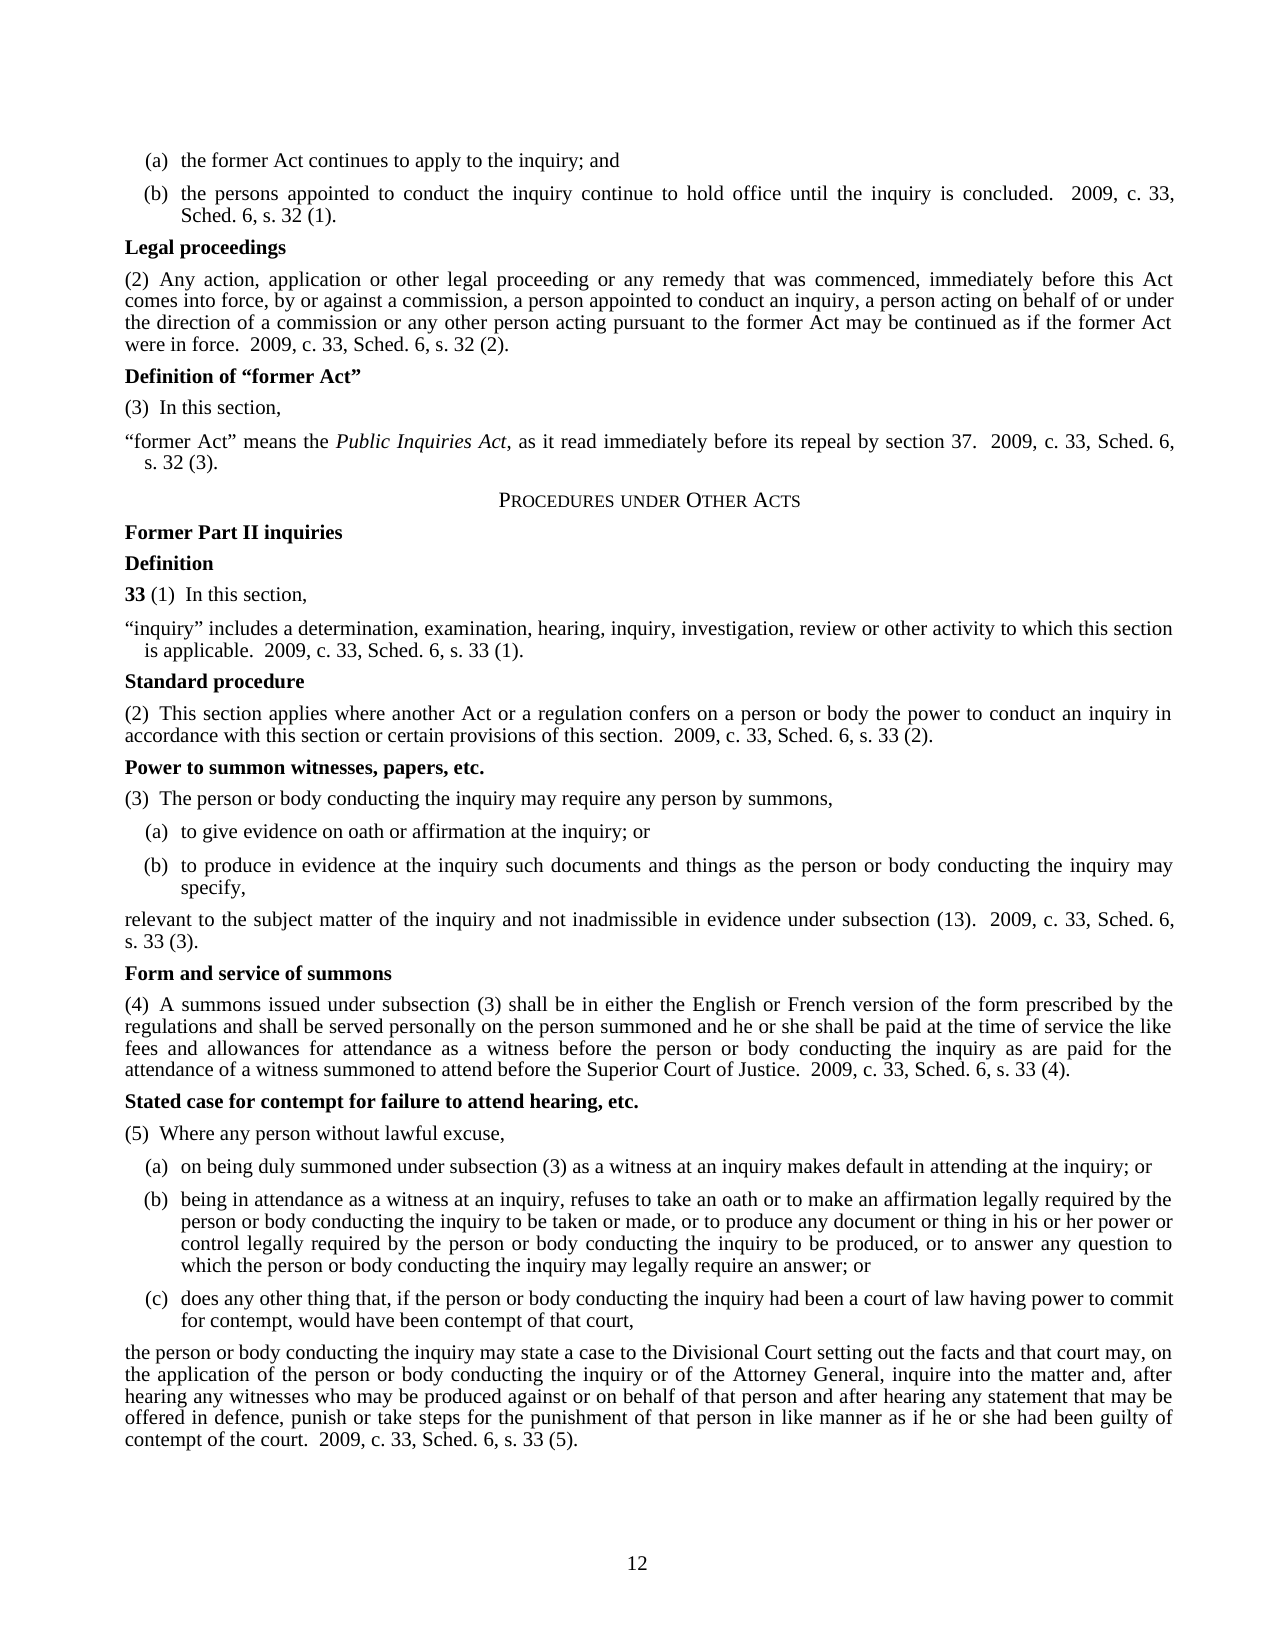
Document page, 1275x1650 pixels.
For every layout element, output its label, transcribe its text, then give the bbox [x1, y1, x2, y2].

text (b) the persons appointed to conduct the inquiry continue to hold office until the inquiry is concluded. 2009, c. 33, Sched. 6, s. 32 (1). [124, 183, 1174, 227]
text 33 (1) In this section, [124, 584, 1174, 606]
text “inquiry” includes a determination, examination, hearing, inquiry, investigation, review or other activity to which this section is applicable. 2009, c. 33, Sched. 6, s. 33 (1). [124, 618, 1174, 661]
text Form and service of summons [124, 965, 1174, 984]
text (4) A summons issued under subsection (3) shall be in either the English or French version of the form prescribed by the regulations and shall be served personally on the person summoned and he or she shall be paid at the time of service the like fees and allowances for attendance as a witness before the person or body conducting the inquiry as are paid for the attendance of a witness summoned to attend before the Superior Court of Justice. 2009, c. 33, Sched. 6, s. 33 (4). [124, 994, 1174, 1081]
text Former Part II inquiries [124, 524, 1174, 543]
text the person or body conducting the inquiry may state a case to the Divisional Court setting out the facts and that court may, on the application of the person or body conducting the inquiry or of the Attorney General, inquire into the matter and, after hearing any witnesses who may be produced against or on behalf of that person and after hearing any statement that may be offered in defence, punish or take steps for the punishment of that person in like manner as if he or she had been guilty of contempt of the court. 2009, c. 33, Sched. 6, s. 33 (5). [124, 1342, 1174, 1451]
text Standard procedure [124, 674, 1174, 693]
text (3) In this section, [124, 397, 1174, 419]
text Stated case for contempt for failure to attend hearing, etc. [124, 1094, 1174, 1112]
subtitle Procedures under Other Acts [124, 490, 1174, 512]
text (b) to produce in evidence at the inquiry such documents and things as the person or body conducting the inquiry may specify, [124, 855, 1174, 898]
text (2) This section applies where another Act or a regulation confers on a person or body the power to conduct an inquiry in accordance with this section or certain provisions of this section. 2009, c. 33, Sched. 6, s. 33 (2). [124, 703, 1174, 747]
text (b) being in attendance as a witness at an inquiry, refuses to take an oath or to make an affirmation legally required by the person or body conducting the inquiry to be taken or made, or to produce any document or thing in his or her power or control legally required by the person or body conducting the inquiry to be produced, or to answer any question to which the person or body conducting the inquiry may legally require an answer; or [124, 1189, 1174, 1277]
text (2) Any action, application or other legal proceeding or any remedy that was commenced, immediately before this Act comes into force, by or against a commission, a person appointed to conduct an inquiry, a person acting on behalf of or under the direction of a commission or any other person acting pursuant to the former Act may be continued as if the former Act were in force. 2009, c. 33, Sched. 6, s. 32 (2). [124, 268, 1174, 356]
text (c) does any other thing that, if the person or body conducting the inquiry had been a court of law having power to commit for contempt, would have been contempt of that court, [124, 1288, 1174, 1332]
text (3) The person or body conducting the inquiry may require any person by summons, [124, 788, 1174, 810]
text Legal proceedings [124, 239, 1174, 258]
text (a) to give evidence on oath or affirmation at the inquiry; or [124, 822, 1174, 843]
text Definition [124, 555, 1174, 574]
text (a) the former Act continues to apply to the inquiry; and [124, 150, 1174, 172]
text relevant to the subject matter of the inquiry and not inadmissible in evidence under subsection (13). 2009, c. 33, Sched. 6, s. 33 (3). [124, 909, 1174, 952]
text (5) Where any person without lawful excuse, [124, 1123, 1174, 1144]
text Definition of “former Act” [124, 368, 1174, 387]
text “former Act” means the Public Inquiries Act, as it read immediately before its repeal by section 37. 2009, c. 33, Sched. 6, s. 32 (3). [124, 431, 1174, 474]
text Power to summon witnesses, papers, etc. [124, 759, 1174, 778]
text (a) on being duly summoned under subsection (3) as a witness at an inquiry makes default in attending at the inquiry; or [124, 1156, 1174, 1178]
